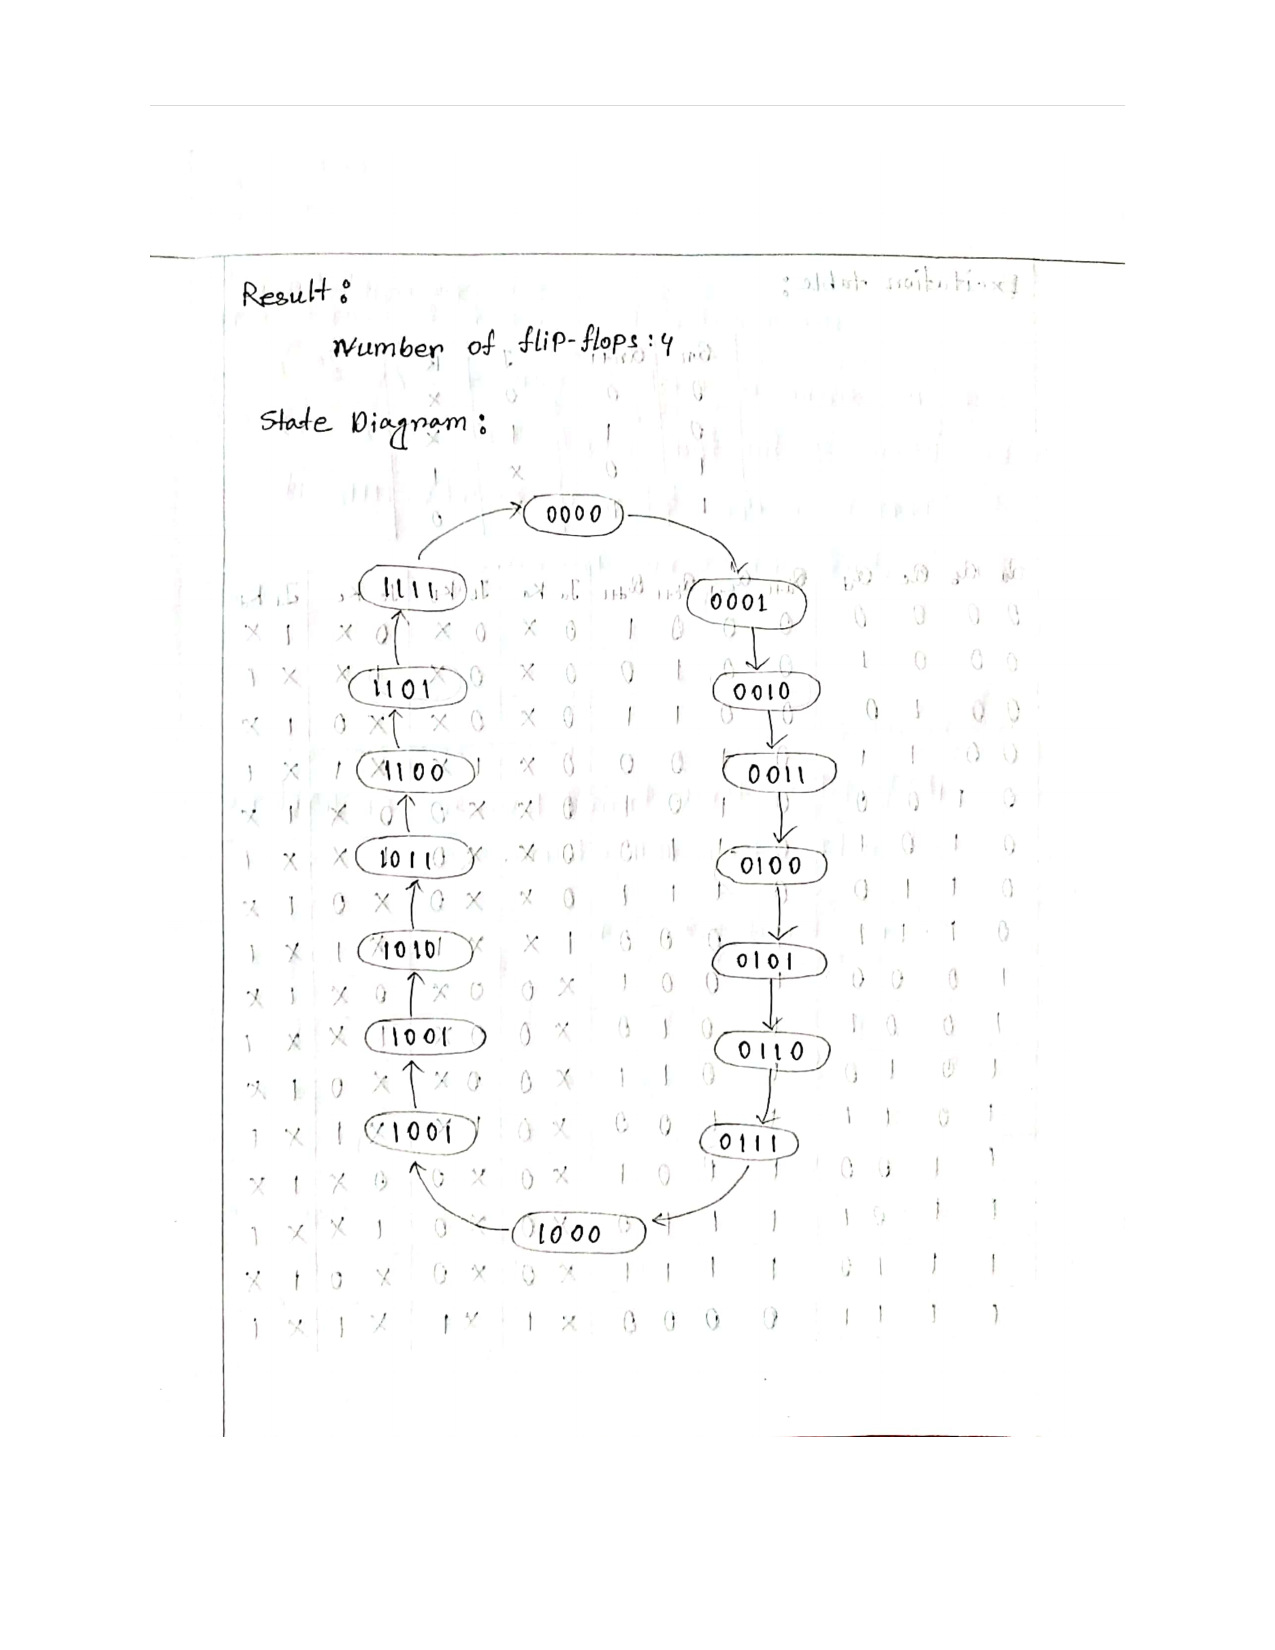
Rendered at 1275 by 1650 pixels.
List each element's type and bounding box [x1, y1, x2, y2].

picture [150, 150, 1125, 1437]
